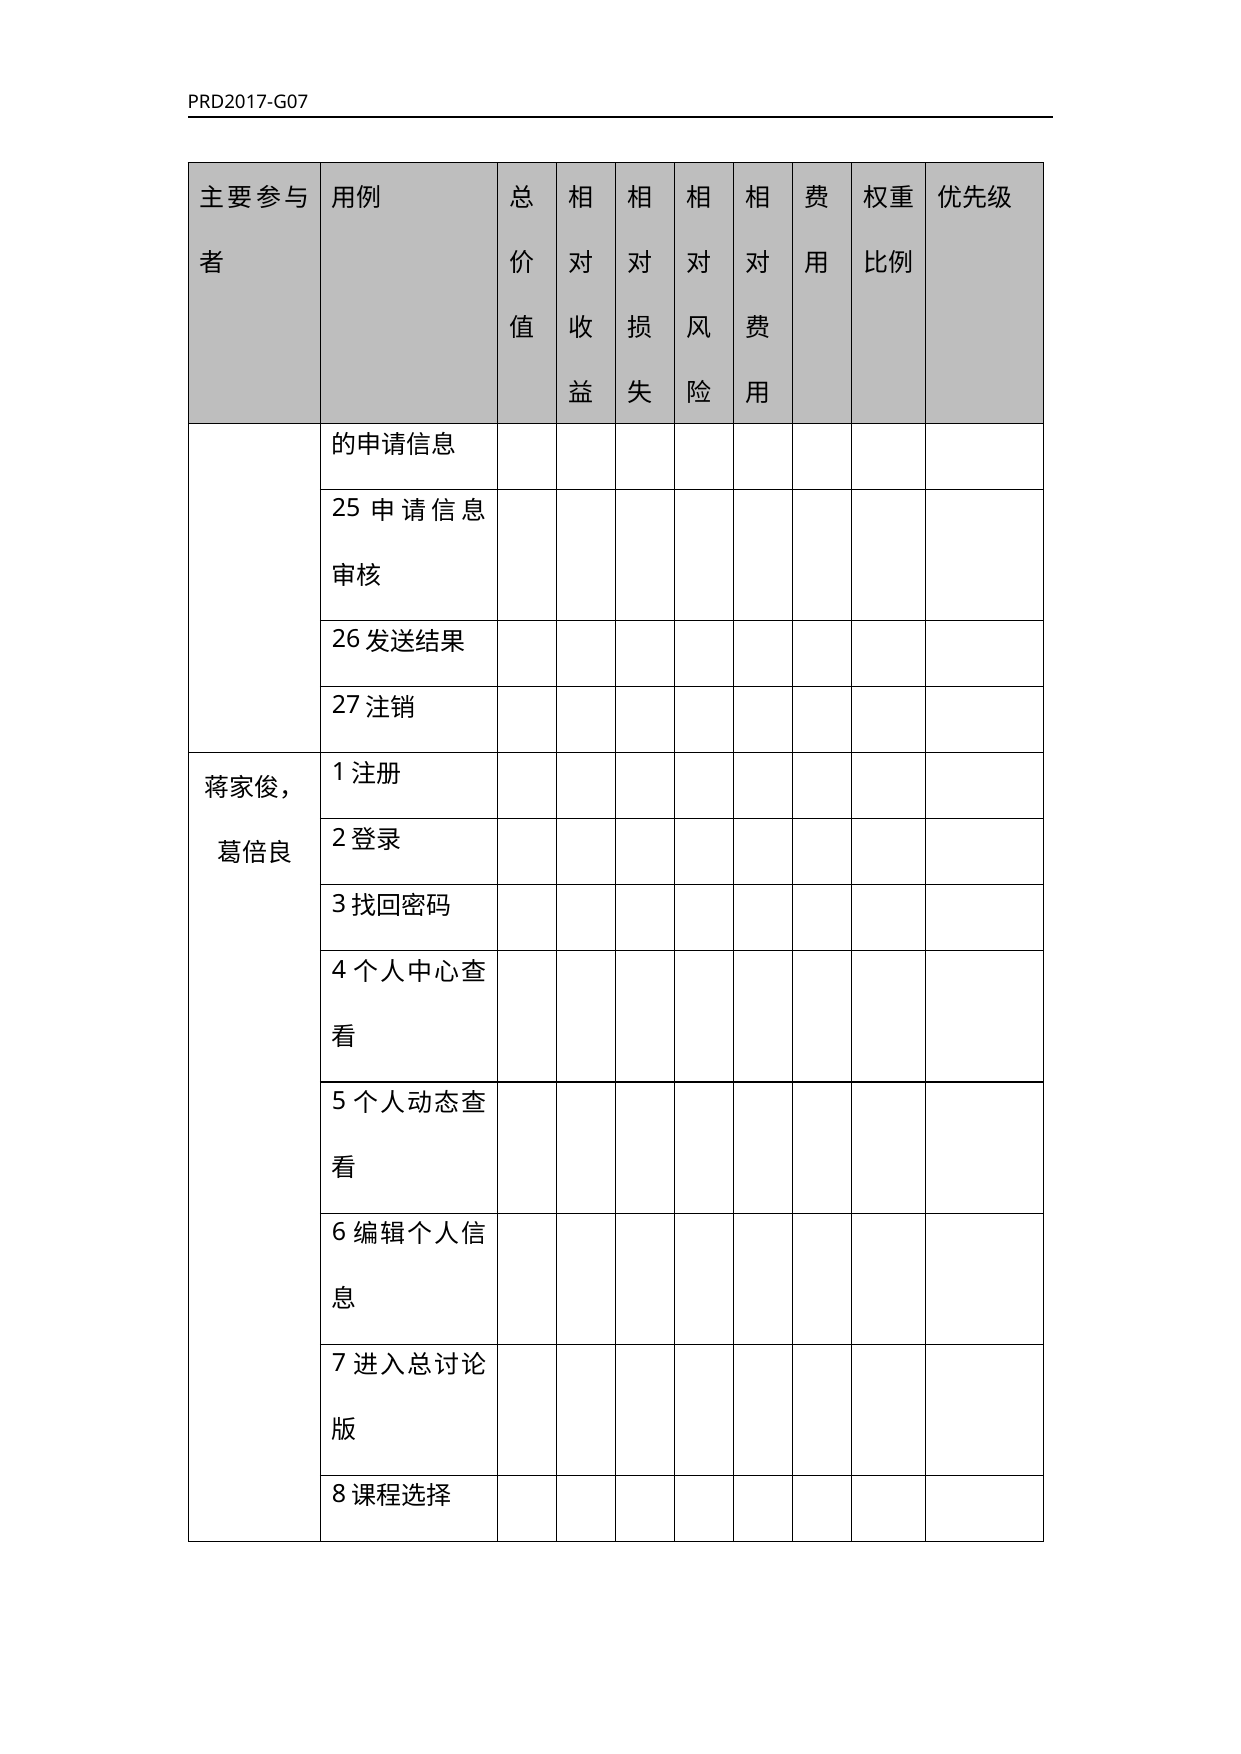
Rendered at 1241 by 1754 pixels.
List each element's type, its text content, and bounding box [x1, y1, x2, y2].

table_cell [793, 490, 851, 620]
table_cell [557, 1083, 615, 1212]
table_cell [926, 1345, 1043, 1474]
table_cell [557, 1345, 615, 1474]
table_header 费用 [793, 163, 851, 423]
table_cell [675, 490, 733, 620]
table_cell [793, 1083, 851, 1212]
table_cell 26发送结果 [321, 621, 497, 686]
table_cell [498, 490, 556, 620]
table_cell [852, 753, 925, 818]
table_cell 2登录 [321, 819, 497, 884]
table_cell [734, 621, 792, 686]
table_cell [793, 621, 851, 686]
table_cell [852, 1083, 925, 1212]
table_cell [616, 885, 674, 950]
table_cell [498, 951, 556, 1081]
table_cell [734, 1083, 792, 1212]
table_cell [498, 885, 556, 950]
table_cell [926, 753, 1043, 818]
table_cell [926, 490, 1043, 620]
table_cell [616, 1083, 674, 1212]
table_cell [616, 1345, 674, 1474]
table_cell [926, 819, 1043, 884]
table_cell [616, 951, 674, 1081]
table_cell [498, 1214, 556, 1343]
table_cell [852, 951, 925, 1081]
table_cell [926, 1476, 1043, 1541]
table_cell [852, 424, 925, 489]
table_cell [498, 1083, 556, 1212]
table_header 总价值 [498, 163, 556, 423]
table_cell [734, 424, 792, 489]
table_cell [926, 1083, 1043, 1212]
table_cell [793, 885, 851, 950]
table_cell [793, 753, 851, 818]
table_cell [734, 753, 792, 818]
table_cell [734, 1345, 792, 1474]
table_cell [498, 621, 556, 686]
table_cell 6编辑个人信息 [321, 1214, 497, 1343]
table_cell [498, 1476, 556, 1541]
table_cell 25申请信息审核 [321, 490, 497, 620]
table_cell [616, 753, 674, 818]
table_cell [926, 424, 1043, 489]
table_cell [675, 1476, 733, 1541]
table_cell [675, 687, 733, 752]
table_cell [852, 1345, 925, 1474]
table_header 相对损失 [616, 163, 674, 423]
table_cell [675, 1345, 733, 1474]
table_cell [675, 885, 733, 950]
table_cell 27注销 [321, 687, 497, 752]
table_cell [557, 951, 615, 1081]
table_cell 7进入总讨论版 [321, 1345, 497, 1474]
table_cell [734, 1476, 792, 1541]
table_cell 4个人中心查看 [321, 951, 497, 1081]
table_cell [793, 1214, 851, 1343]
table_cell [616, 424, 674, 489]
table_cell [616, 1476, 674, 1541]
table_cell [852, 819, 925, 884]
table_cell [675, 819, 733, 884]
table_cell [734, 490, 792, 620]
table_cell [675, 1214, 733, 1343]
table_cell [793, 951, 851, 1081]
table_cell 24查看收到的申请信息 [321, 424, 497, 489]
table_cell [926, 885, 1043, 950]
table_cell [734, 687, 792, 752]
table_cell [616, 819, 674, 884]
table_cell [852, 490, 925, 620]
table_cell [498, 753, 556, 818]
table_cell [675, 424, 733, 489]
table_header 相对收益 [557, 163, 615, 423]
table_cell [926, 951, 1043, 1081]
table_cell [557, 753, 615, 818]
table_cell [734, 885, 792, 950]
table_cell [498, 1345, 556, 1474]
table_cell [734, 819, 792, 884]
table_cell 蒋家俊，葛倍良 [189, 753, 320, 1541]
table_cell [926, 621, 1043, 686]
table_cell [557, 424, 615, 489]
table_cell 5个人动态查看 [321, 1083, 497, 1212]
table_header 权重比例 [852, 163, 925, 423]
table_cell [557, 1214, 615, 1343]
table_cell [616, 490, 674, 620]
table_cell 1注册 [321, 753, 497, 818]
table_cell [616, 1214, 674, 1343]
table_cell [498, 687, 556, 752]
table_cell [793, 1345, 851, 1474]
table_cell [852, 1214, 925, 1343]
table_header 相对风险 [675, 163, 733, 423]
table_cell [793, 1476, 851, 1541]
table_cell [926, 1214, 1043, 1343]
table_cell [557, 819, 615, 884]
table_cell [675, 621, 733, 686]
table_cell [675, 951, 733, 1081]
table_header 用例 [321, 163, 497, 423]
table_cell [557, 885, 615, 950]
table_cell [852, 1476, 925, 1541]
table_cell [616, 687, 674, 752]
table_cell [852, 885, 925, 950]
table_cell [675, 1083, 733, 1212]
table_header 优先级 [926, 163, 1043, 423]
table_cell [926, 687, 1043, 752]
table_cell [557, 1476, 615, 1541]
table_cell [675, 753, 733, 818]
table_cell [852, 621, 925, 686]
table_cell [557, 621, 615, 686]
table_cell [498, 424, 556, 489]
table_cell 3找回密码 [321, 885, 497, 950]
table_cell [793, 424, 851, 489]
table_cell [852, 687, 925, 752]
table_cell [793, 687, 851, 752]
table_cell [734, 1214, 792, 1343]
table_cell [616, 621, 674, 686]
table_cell [557, 687, 615, 752]
table_cell [557, 490, 615, 620]
table_cell [793, 819, 851, 884]
table_header 相对费用 [734, 163, 792, 423]
table_cell [498, 819, 556, 884]
table_cell [734, 951, 792, 1081]
table_header 主要参与者 [189, 163, 320, 423]
table_cell 8课程选择 [321, 1476, 497, 1541]
